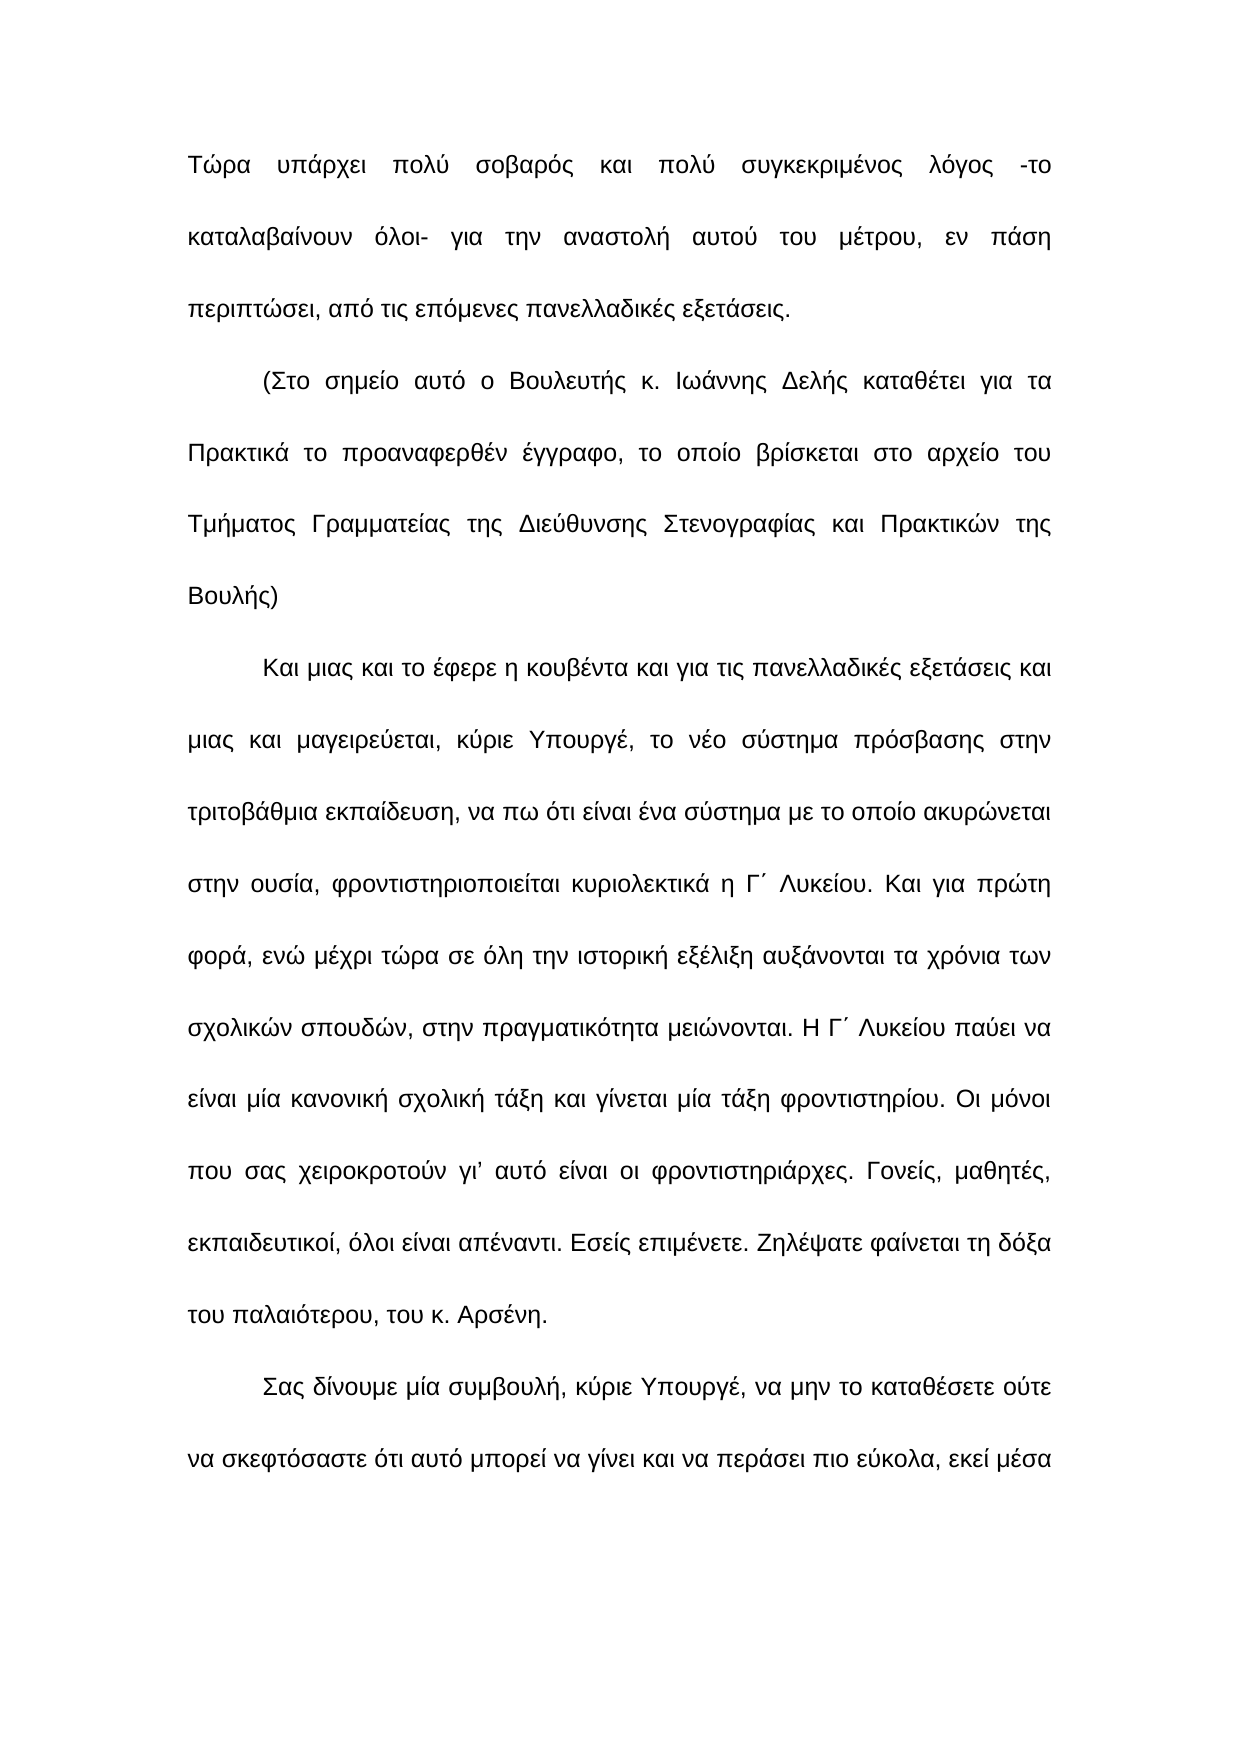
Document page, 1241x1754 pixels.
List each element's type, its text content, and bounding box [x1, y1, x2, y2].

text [187, 1372, 1053, 1472]
text Και μιας και το έφερε η κουβέντα και για τις πανελλαδικές εξετάσεις και μιας και μαγειρεύεται, κύριε Υπουργέ, το νέο σύστημα πρόσβασης στην τριτοβάθμια εκπαίδευση, να πω ότι είναι ένα σύστημα με το οποίο ακυρώνεται στην ουσία, φροντιστηριοποιείται κυριολεκτικά η Γ΄ Λυκείου. Και για πρώτη φορά, ενώ μέχρι τώρα σε όλη την ιστορική εξέλιξη αυξάνονται τα χρόνια των σχολικών σπουδών, στην πραγματικότητα μειώνονται. Η Γ΄ Λυκείου παύει να είναι μία κανονική σχολική τάξη και γίνεται μία τάξη φροντιστηρίου. Οι μόνοι που σας χειροκροτούν γι’ αυτό είναι οι φροντιστηριάρχες. Γονείς, μαθητές, εκπαιδευτικοί, όλοι είναι απέναντι. Εσείς επιμένετε. Ζηλέψατε φαίνεται τη δόξα του παλαιότερου, του κ. Αρσένη. [187, 653, 1053, 1329]
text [187, 150, 1053, 322]
text (Στο σημείο αυτό ο Βουλευτής κ. Ιωάννης Δελής καταθέτει για τα Πρακτικά το προαναφερθέν έγγραφο, το οποίο βρίσκεται στο αρχείο του Τμήματος Γραμματείας της Διεύθυνσης Στενογραφίας και Πρακτικών της Βουλής) [187, 366, 1053, 610]
